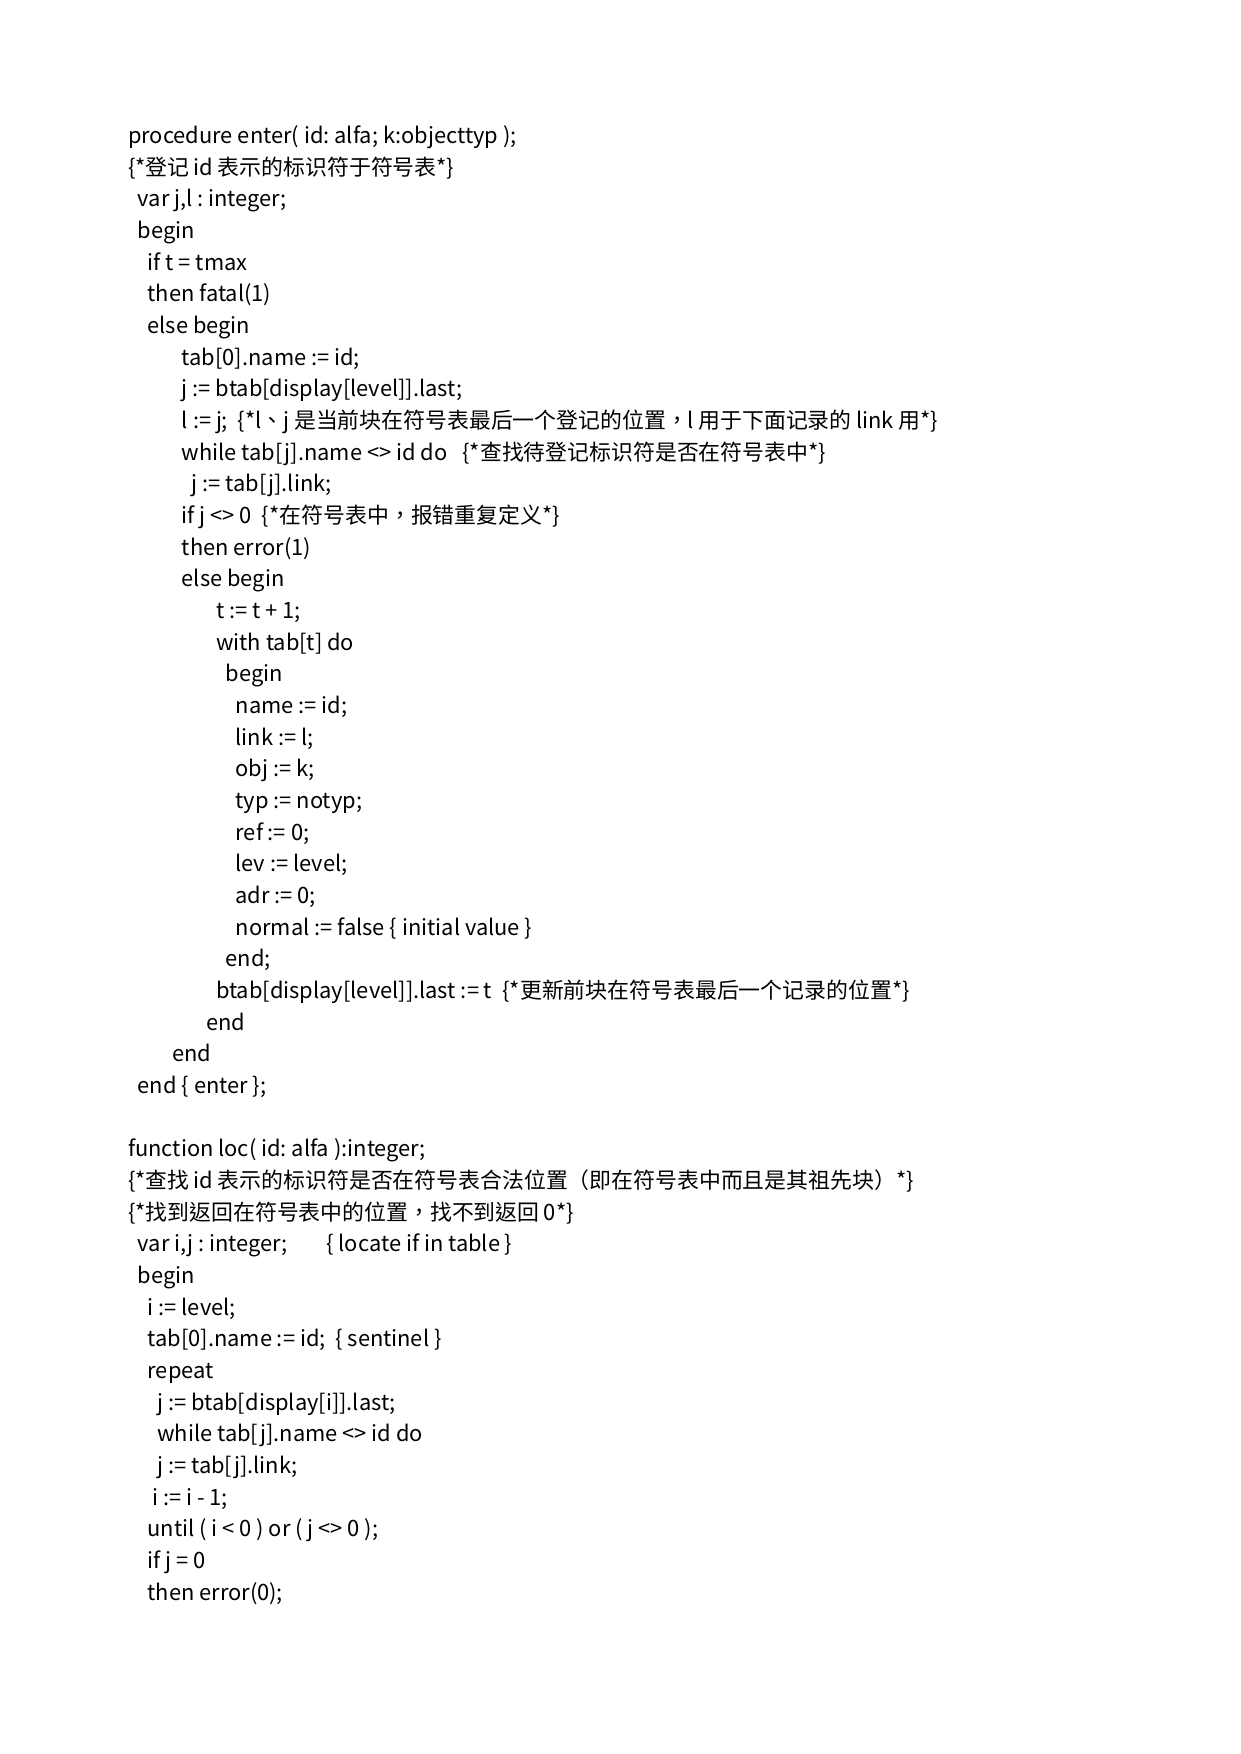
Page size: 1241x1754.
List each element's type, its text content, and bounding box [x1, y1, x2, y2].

text procedure enter( id: alfa; k:objecttyp ); [118, 118, 1122, 150]
text {*查找id表示的标识符是否在符号表合法位置（即在符号表中而且是其祖先块）*} [118, 1163, 1122, 1195]
text normal := false { initial value } [118, 910, 1122, 941]
text i := i - 1; [118, 1480, 1122, 1511]
text {*找到返回在符号表中的位置，找不到返回0*} [118, 1195, 1122, 1226]
text name := id; [118, 688, 1122, 720]
text end [118, 1036, 1122, 1068]
text else begin [118, 308, 1122, 340]
text then fatal(1) [118, 276, 1122, 308]
text j := btab[display[level]].last; [118, 371, 1122, 403]
text while tab[j].name <> id do {*查找待登记标识符是否在符号表中*} [118, 435, 1122, 466]
text l := j; {*l、j是当前块在符号表最后一个登记的位置，l用于下面记录的link用*} [118, 403, 1122, 435]
text end; [118, 941, 1122, 973]
text typ := notyp; [118, 783, 1122, 815]
text btab[display[level]].last := t {*更新前块在符号表最后一个记录的位置*} [118, 973, 1122, 1005]
text function loc( id: alfa ):integer; [118, 1131, 1122, 1163]
text end [118, 1005, 1122, 1036]
text var j,l : integer; [118, 181, 1122, 213]
text j := btab[display[i]].last; [118, 1385, 1122, 1416]
text with tab[t] do [118, 625, 1122, 656]
text obj := k; [118, 751, 1122, 783]
text j := tab[j].link; [118, 466, 1122, 498]
text if t = tmax [118, 245, 1122, 276]
text tab[0].name := id; [118, 340, 1122, 371]
text adr := 0; [118, 878, 1122, 910]
text begin [118, 1258, 1122, 1290]
text if j <> 0 {*在符号表中，报错重复定义*} [118, 498, 1122, 530]
text if j = 0 [118, 1543, 1122, 1575]
text else begin [118, 561, 1122, 593]
text until ( i < 0 ) or ( j <> 0 ); [118, 1511, 1122, 1543]
text ref := 0; [118, 815, 1122, 846]
text tab[0].name := id; { sentinel } [118, 1321, 1122, 1353]
text then error(0); [118, 1575, 1122, 1606]
text while tab[j].name <> id do [118, 1416, 1122, 1448]
text then error(1) [118, 530, 1122, 561]
text begin [118, 656, 1122, 688]
text repeat [118, 1353, 1122, 1385]
text begin [118, 213, 1122, 245]
text t := t + 1; [118, 593, 1122, 625]
text end { enter }; [118, 1068, 1122, 1100]
text var i,j : integer; { locate if in table } [118, 1226, 1122, 1258]
text link := l; [118, 720, 1122, 751]
text i := level; [118, 1290, 1122, 1321]
text {*登记id表示的标识符于符号表*} [118, 150, 1122, 181]
text lev := level; [118, 846, 1122, 878]
text j := tab[j].link; [118, 1448, 1122, 1480]
